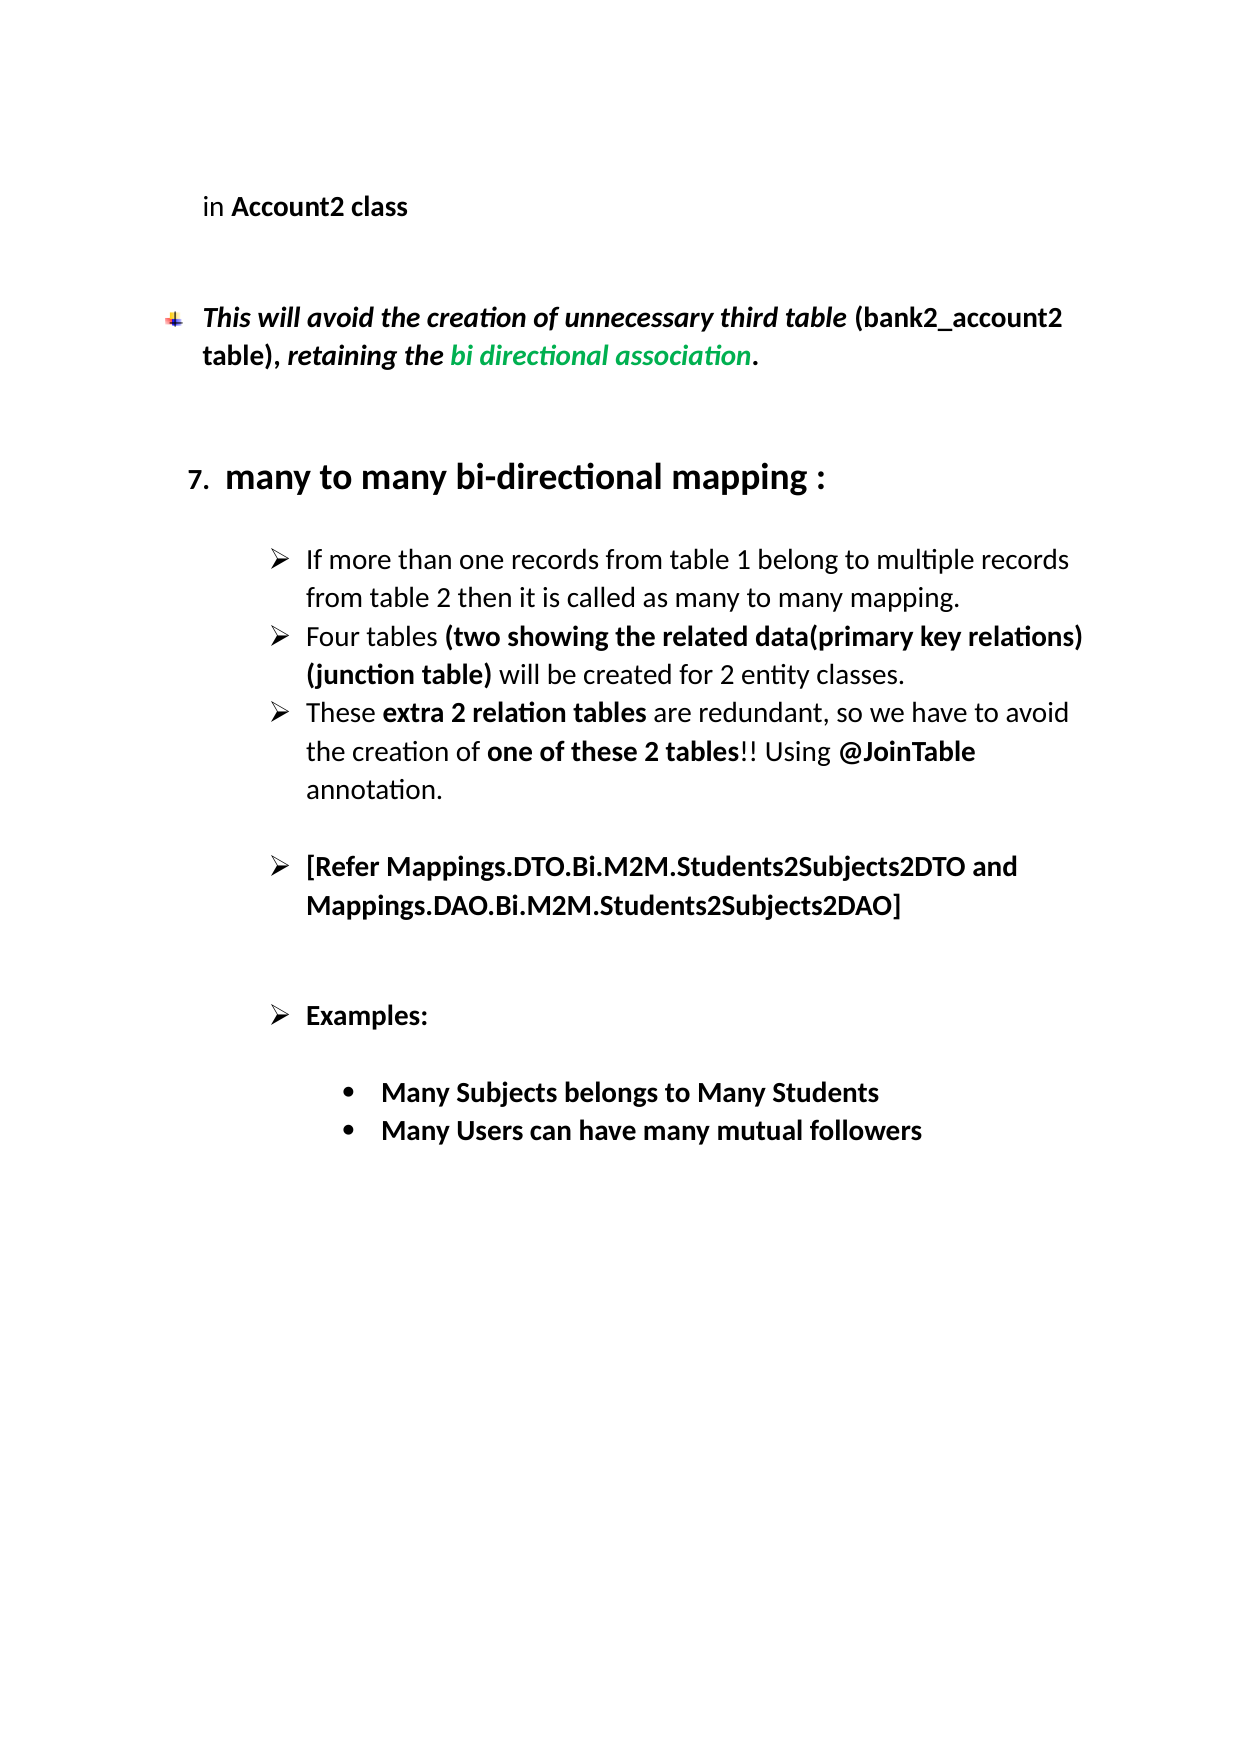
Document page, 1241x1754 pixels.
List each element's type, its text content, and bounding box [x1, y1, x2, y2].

list Many Subjects belongs to Many Students [343, 1074, 1090, 1109]
list If more than one records from table 1 belong to multiple records from table 2 then it is called as many to many mapping. [268, 541, 1090, 615]
list [Refer Mappings.DTO.Bi.M2M.Students2Subjects2DTO and Mappings.DAO.Bi.M2M.Students2Subjects2DAO] [268, 848, 1090, 922]
list Many Users can have many mutual followers [343, 1112, 1090, 1148]
list This will avoid the creation of unnecessary third table (bank2_account2 table), retaining the bi directional association. [165, 299, 1090, 373]
list in Account2 class [202, 188, 1090, 224]
picture [165, 310, 183, 327]
list These extra 2 relation tables are redundant, so we have to avoid the creation of one of these 2 tables!! Using @JoinTable annotation. [268, 694, 1090, 807]
list Four tables (two showing the related data(primary key relations)(junction table) will be created for 2 entity classes. [268, 618, 1090, 692]
list many to many bi-directional mapping : [187, 453, 1090, 499]
list Examples: [268, 997, 1090, 1032]
